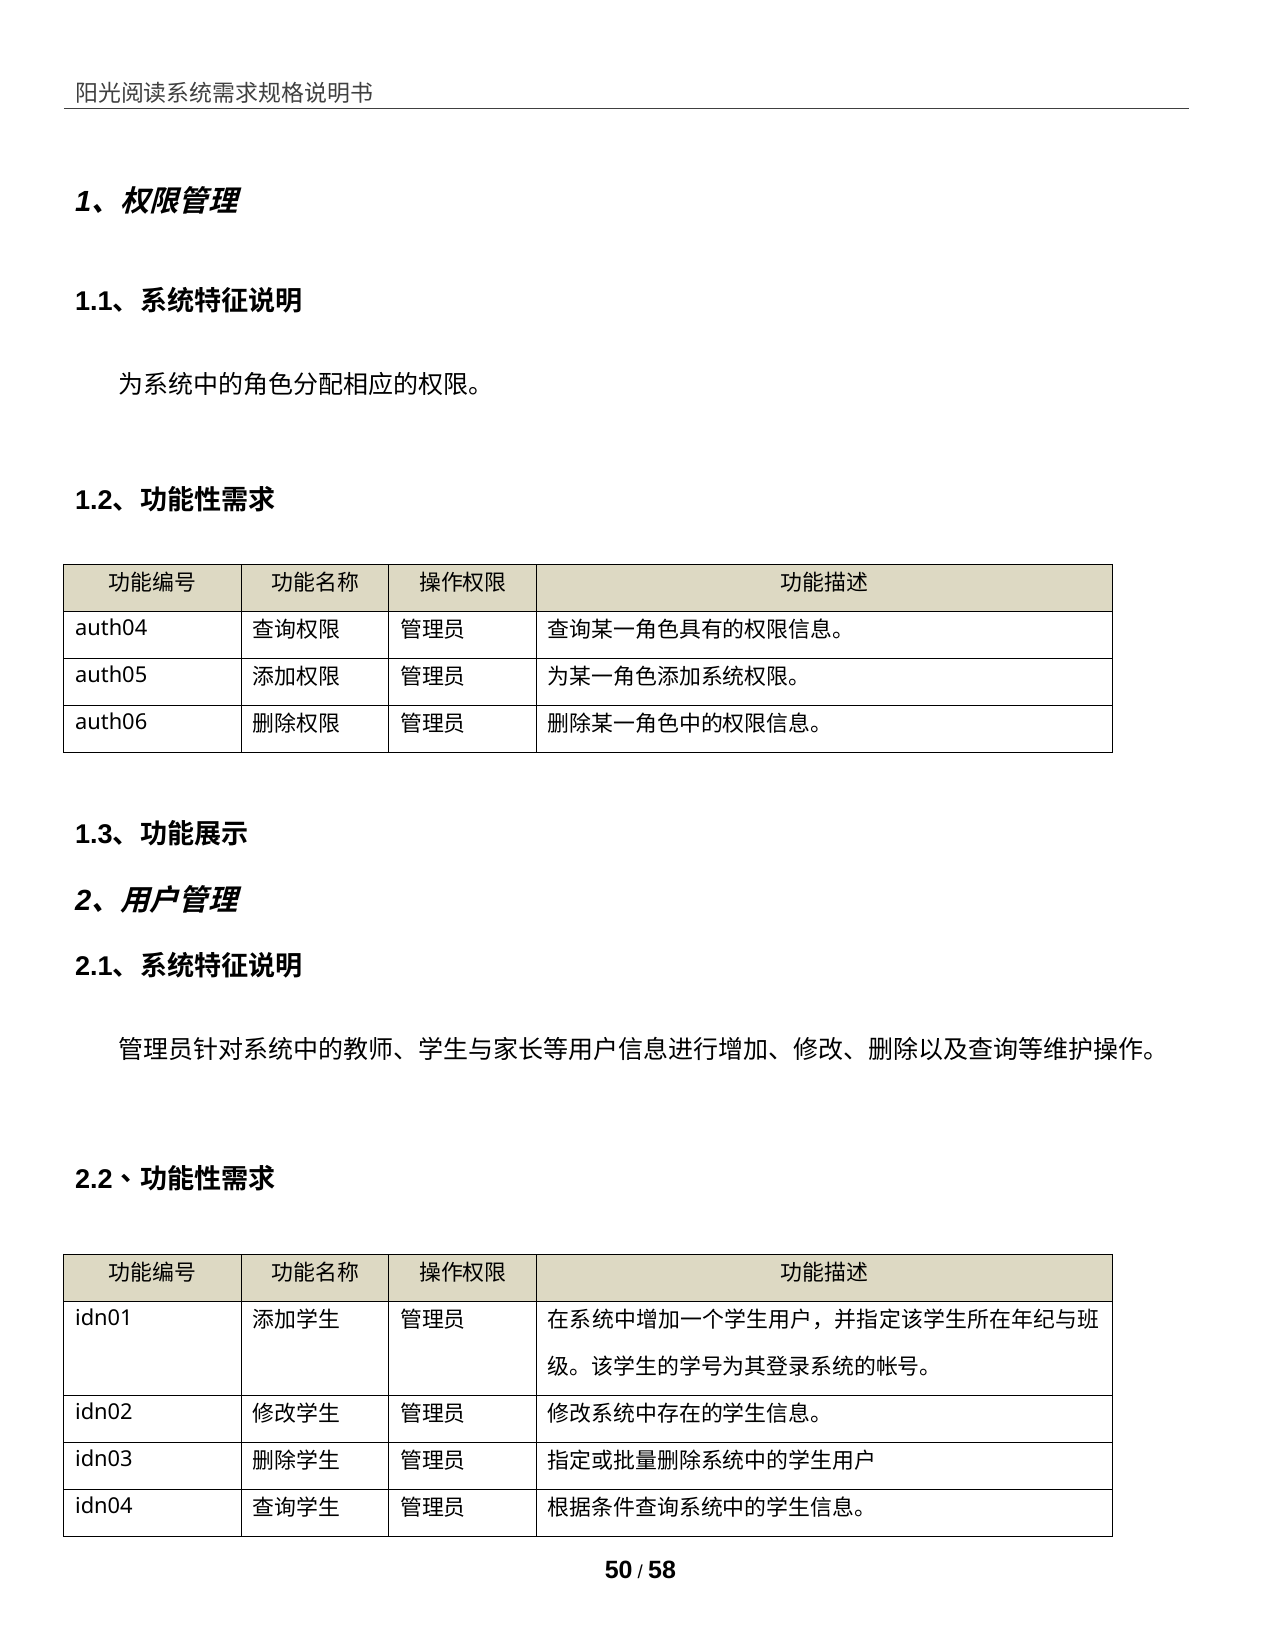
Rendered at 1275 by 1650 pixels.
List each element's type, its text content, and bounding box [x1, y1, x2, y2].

table_cell 管理员 [389, 1490, 536, 1536]
table_header 操作权限 [389, 1255, 536, 1301]
table_cell idn01 [64, 1302, 241, 1395]
table_cell 修改学生 [242, 1396, 388, 1442]
table_cell 管理员 [389, 706, 536, 752]
list 管理员针对系统中的教师、学生与家长等用户信息进行增加、修改、删除以及查询等维护操作。 [75, 1029, 1200, 1066]
list 为系统中的角色分配相应的权限。 [75, 364, 1200, 401]
table_cell auth05 [64, 659, 241, 705]
subtitle 1.1、系统特征说明 [75, 279, 1200, 318]
table_cell 管理员 [389, 1443, 536, 1489]
table_cell 为某一角色添加系统权限。 [537, 659, 1112, 705]
table_header 操作权限 [389, 565, 536, 611]
table_header 功能编号 [64, 565, 241, 611]
subtitle 1.3、功能展示 [75, 812, 1200, 851]
table_cell 查询学生 [242, 1490, 388, 1536]
table_cell 管理员 [389, 1302, 536, 1395]
table_cell 管理员 [389, 1396, 536, 1442]
table_header 功能名称 [242, 565, 388, 611]
table_header 功能编号 [64, 1255, 241, 1301]
table_header 功能描述 [537, 565, 1112, 611]
subtitle 2.1、系统特征说明 [75, 943, 1200, 983]
subtitle 2.2、功能性需求 [75, 1160, 1200, 1197]
table_cell 删除权限 [242, 706, 388, 752]
table_cell 删除学生 [242, 1443, 388, 1489]
subtitle 1.2、功能性需求 [75, 478, 1200, 517]
subtitle 2、用户管理 [75, 876, 1200, 918]
table_cell auth04 [64, 612, 241, 658]
table_cell idn04 [64, 1490, 241, 1536]
table_header 功能描述 [537, 1255, 1112, 1301]
table_cell 删除某一角色中的权限信息。 [537, 706, 1112, 752]
table_header 功能名称 [242, 1255, 388, 1301]
table_cell 根据条件查询系统中的学生信息。 [537, 1490, 1112, 1536]
table_cell auth06 [64, 706, 241, 752]
table_cell 添加学生 [242, 1302, 388, 1395]
table_cell idn03 [64, 1443, 241, 1489]
table_cell 管理员 [389, 659, 536, 705]
subtitle 1、权限管理 [75, 177, 1200, 220]
table_cell 修改系统中存在的学生信息。 [537, 1396, 1112, 1442]
table_cell 指定或批量删除系统中的学生用户 [537, 1443, 1112, 1489]
table_cell 添加权限 [242, 659, 388, 705]
table_cell 查询某一角色具有的权限信息。 [537, 612, 1112, 658]
table_cell idn02 [64, 1396, 241, 1442]
table_cell 查询权限 [242, 612, 388, 658]
table_cell 管理员 [389, 612, 536, 658]
table_cell 在系统中增加一个学生用户，并指定该学生所在年纪与班级。该学生的学号为其登录系统的帐号。 [537, 1302, 1112, 1395]
